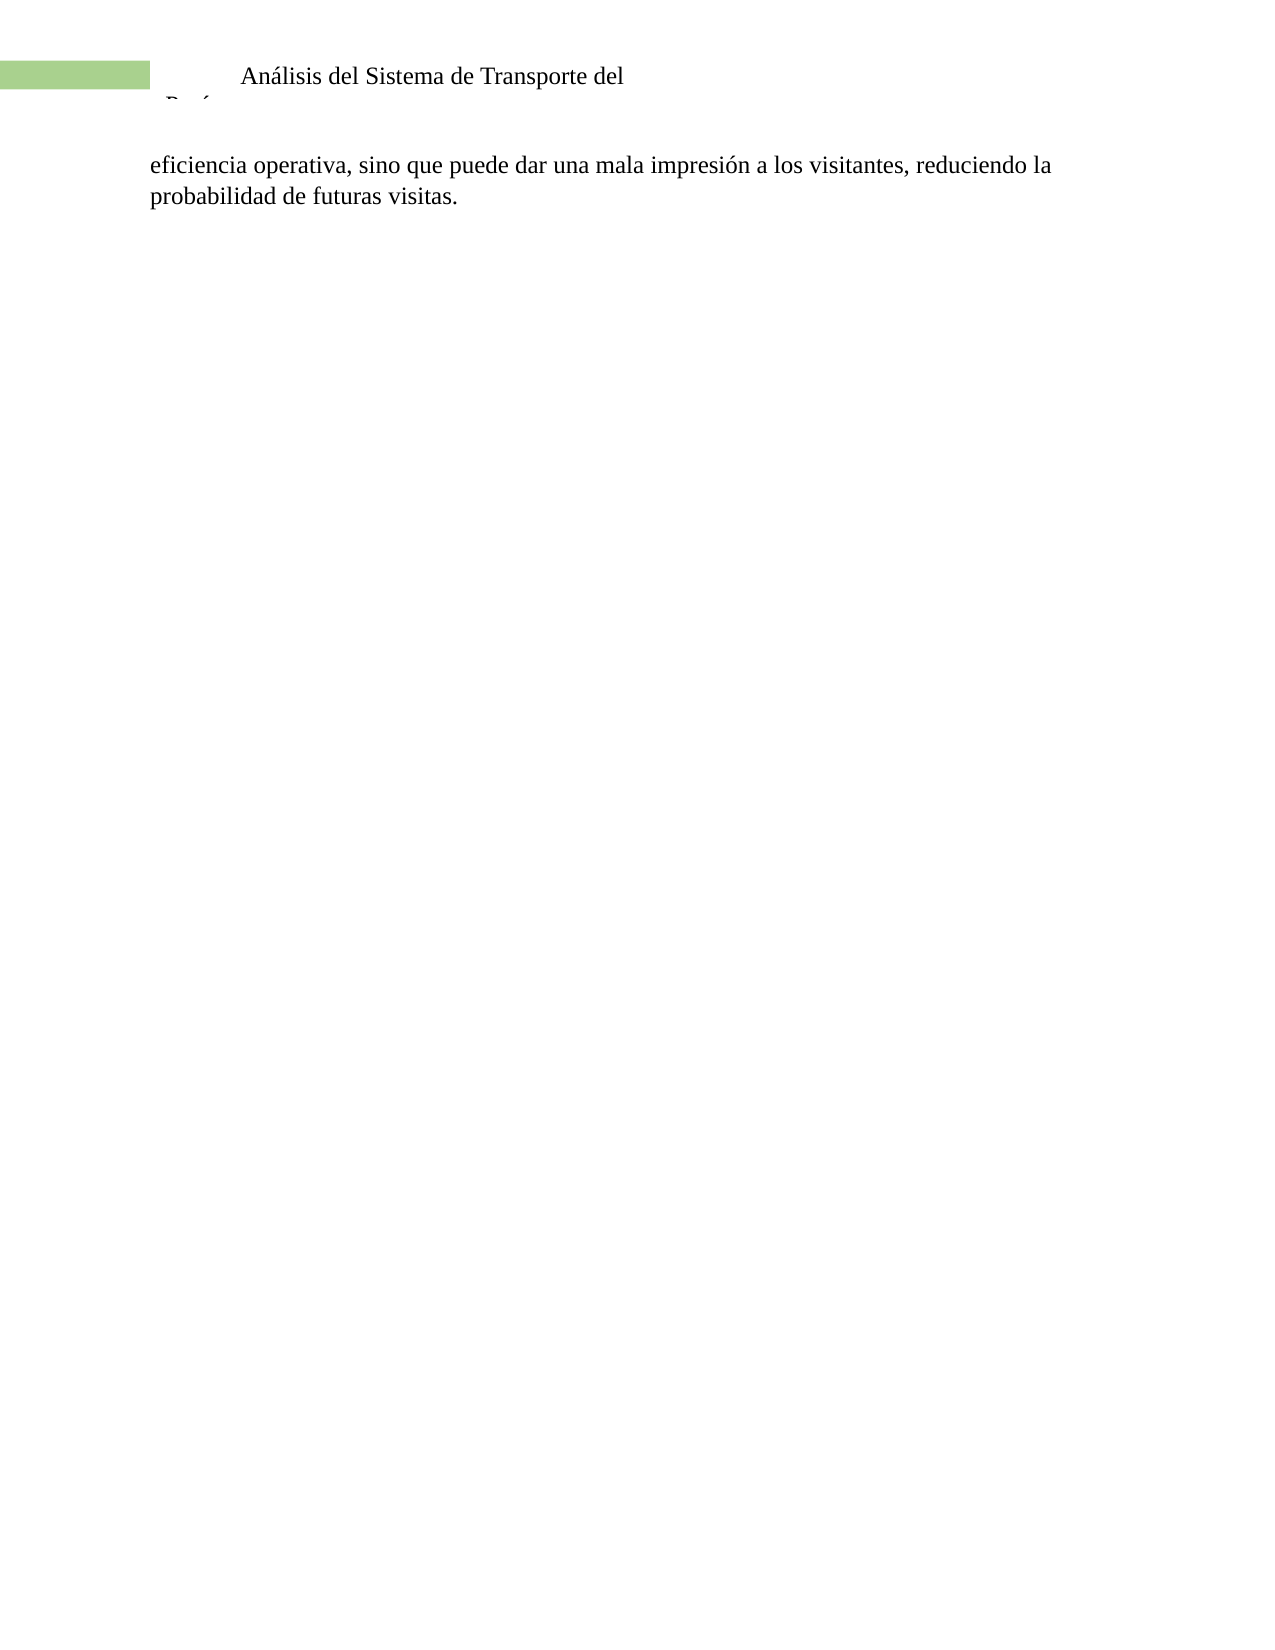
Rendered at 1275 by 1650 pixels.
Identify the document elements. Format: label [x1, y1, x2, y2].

text [150, 150, 1125, 210]
